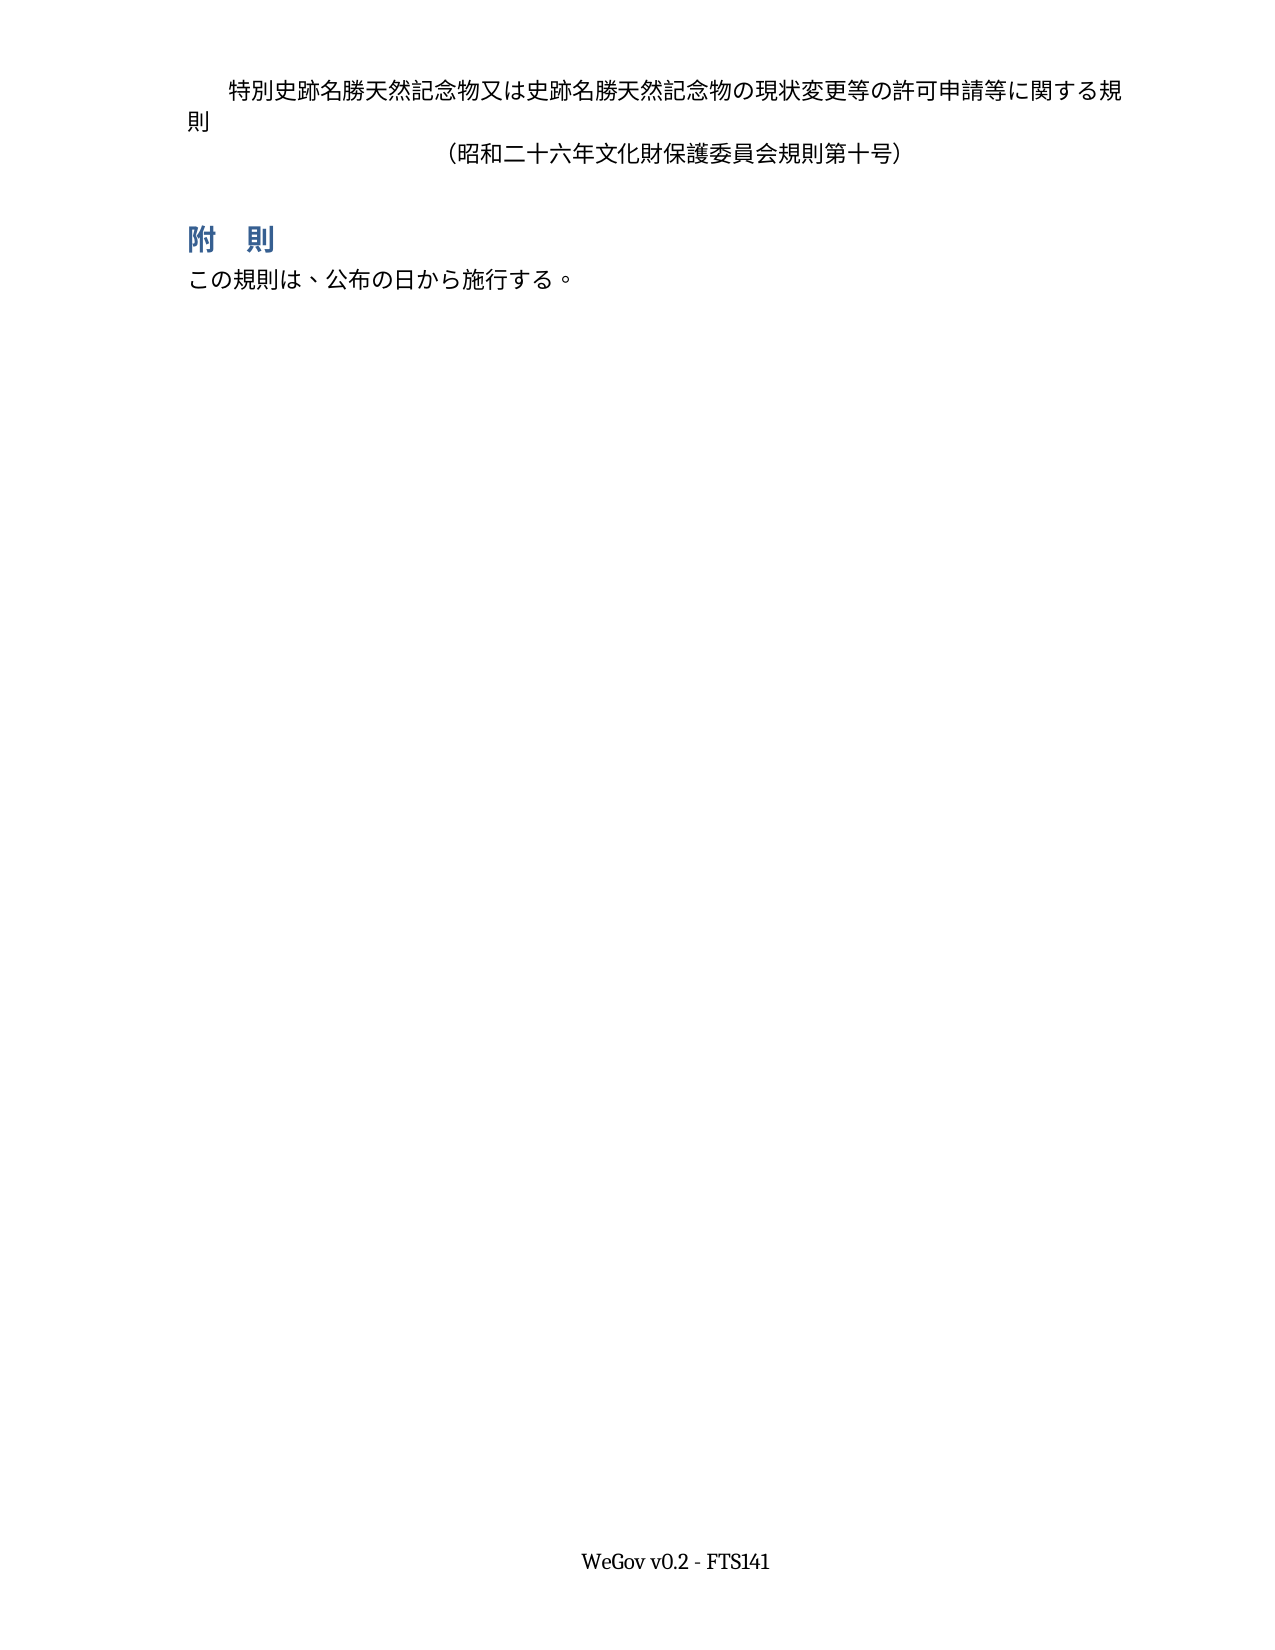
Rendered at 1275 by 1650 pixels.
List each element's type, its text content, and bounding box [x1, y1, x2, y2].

text この規則は、公布の日から施行する。 [187, 264, 1087, 296]
subtitle 附 則 [187, 219, 1087, 258]
